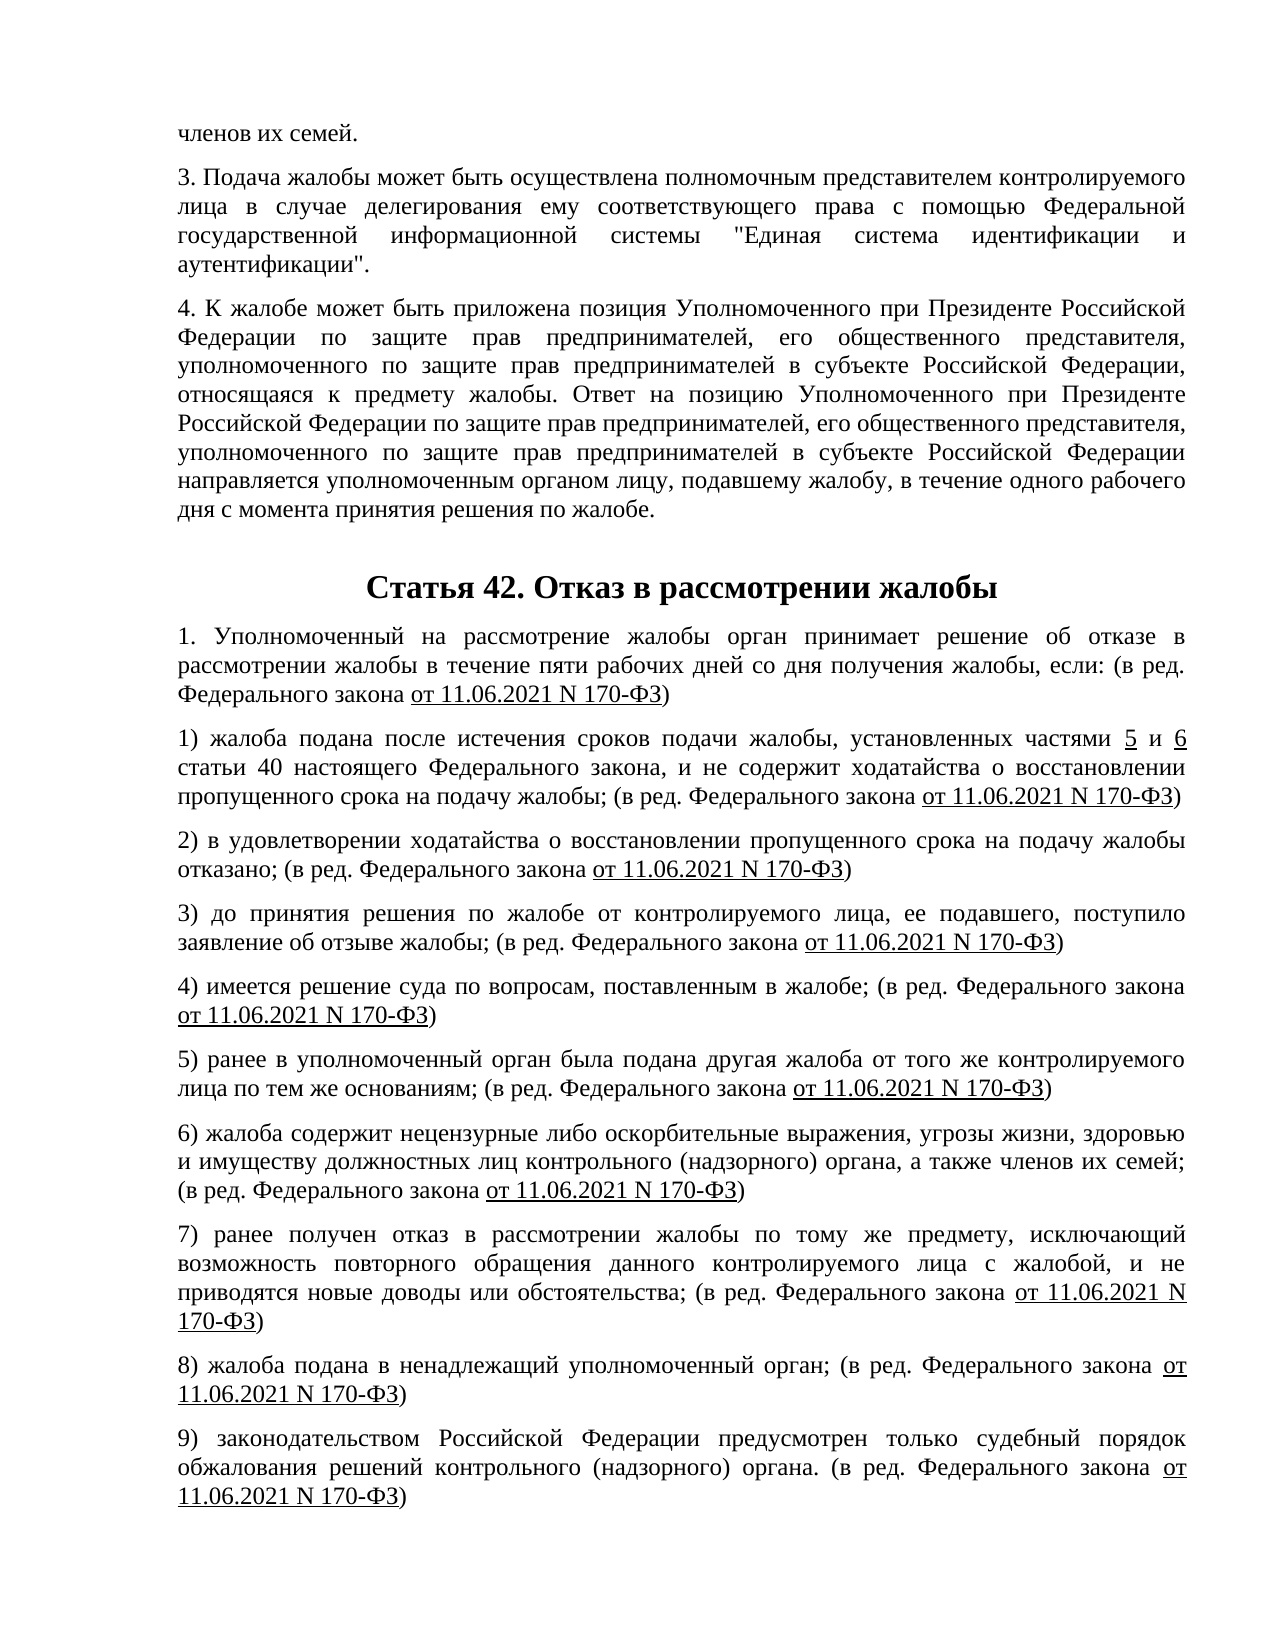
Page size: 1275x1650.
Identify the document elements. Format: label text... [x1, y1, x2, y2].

text 8) жалоба подана в ненадлежащий уполномоченный орган; (в ред. Федерального закона от 11.06.2021 N 170-ФЗ) [177, 1350, 1186, 1408]
text 1) жалоба подана после истечения сроков подачи жалобы, установленных частями 5 и 6 статьи 40 настоящего Федерального закона, и не содержит ходатайства о восстановлении пропущенного срока на подачу жалобы; (в ред. Федерального закона от 11.06.2021 N 170-ФЗ) [177, 723, 1186, 809]
text 5) ранее в уполномоченный орган была подана другая жалоба от того же контролируемого лица по тем же основаниям; (в ред. Федерального закона от 11.06.2021 N 170-ФЗ) [177, 1044, 1186, 1102]
text 3) до принятия решения по жалобе от контролируемого лица, ее подавшего, поступило заявление об отзыве жалобы; (в ред. Федерального закона от 11.06.2021 N 170-ФЗ) [177, 898, 1186, 956]
text 4. К жалобе может быть приложена позиция Уполномоченного при Президенте Российской Федерации по защите прав предпринимателей, его общественного представителя, уполномоченного по защите прав предпринимателей в субъекте Российской Федерации, относящаяся к предмету жалобы. Ответ на позицию Уполномоченного при Президенте Российской Федерации по защите прав предпринимателей, его общественного представителя, уполномоченного по защите прав предпринимателей в субъекте Российской Федерации направляется уполномоченным органом лицу, подавшему жалобу, в течение одного рабочего дня с момента принятия решения по жалобе. [177, 293, 1186, 523]
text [177, 118, 1186, 147]
text 6) жалоба содержит нецензурные либо оскорбительные выражения, угрозы жизни, здоровью и имуществу должностных лиц контрольного (надзорного) органа, а также членов их семей; (в ред. Федерального закона от 11.06.2021 N 170-ФЗ) [177, 1118, 1186, 1204]
text 1. Уполномоченный на рассмотрение жалобы орган принимает решение об отказе в рассмотрении жалобы в течение пяти рабочих дней со дня получения жалобы, если: (в ред. Федерального закона от 11.06.2021 N 170-ФЗ) [177, 621, 1186, 708]
text 2) в удовлетворении ходатайства о восстановлении пропущенного срока на подачу жалобы отказано; (в ред. Федерального закона от 11.06.2021 N 170-ФЗ) [177, 825, 1186, 883]
text 3. Подача жалобы может быть осуществлена полномочным представителем контролируемого лица в случае делегирования ему соответствующего права с помощью Федеральной государственной информационной системы "Единая система идентификации и аутентификации". [177, 162, 1186, 277]
text 9) законодательством Российской Федерации предусмотрен только судебный порядок обжалования решений контрольного (надзорного) органа. (в ред. Федерального закона от 11.06.2021 N 170-ФЗ) [177, 1423, 1186, 1509]
text Статья 42. Отказ в рассмотрении жалобы [177, 567, 1186, 606]
text 7) ранее получен отказ в рассмотрении жалобы по тому же предмету, исключающий возможность повторного обращения данного контролируемого лица с жалобой, и не приводятся новые доводы или обстоятельства; (в ред. Федерального закона от 11.06.2021 N 170-ФЗ) [177, 1219, 1186, 1334]
text 4) имеется решение суда по вопросам, поставленным в жалобе; (в ред. Федерального закона от 11.06.2021 N 170-ФЗ) [177, 971, 1186, 1029]
